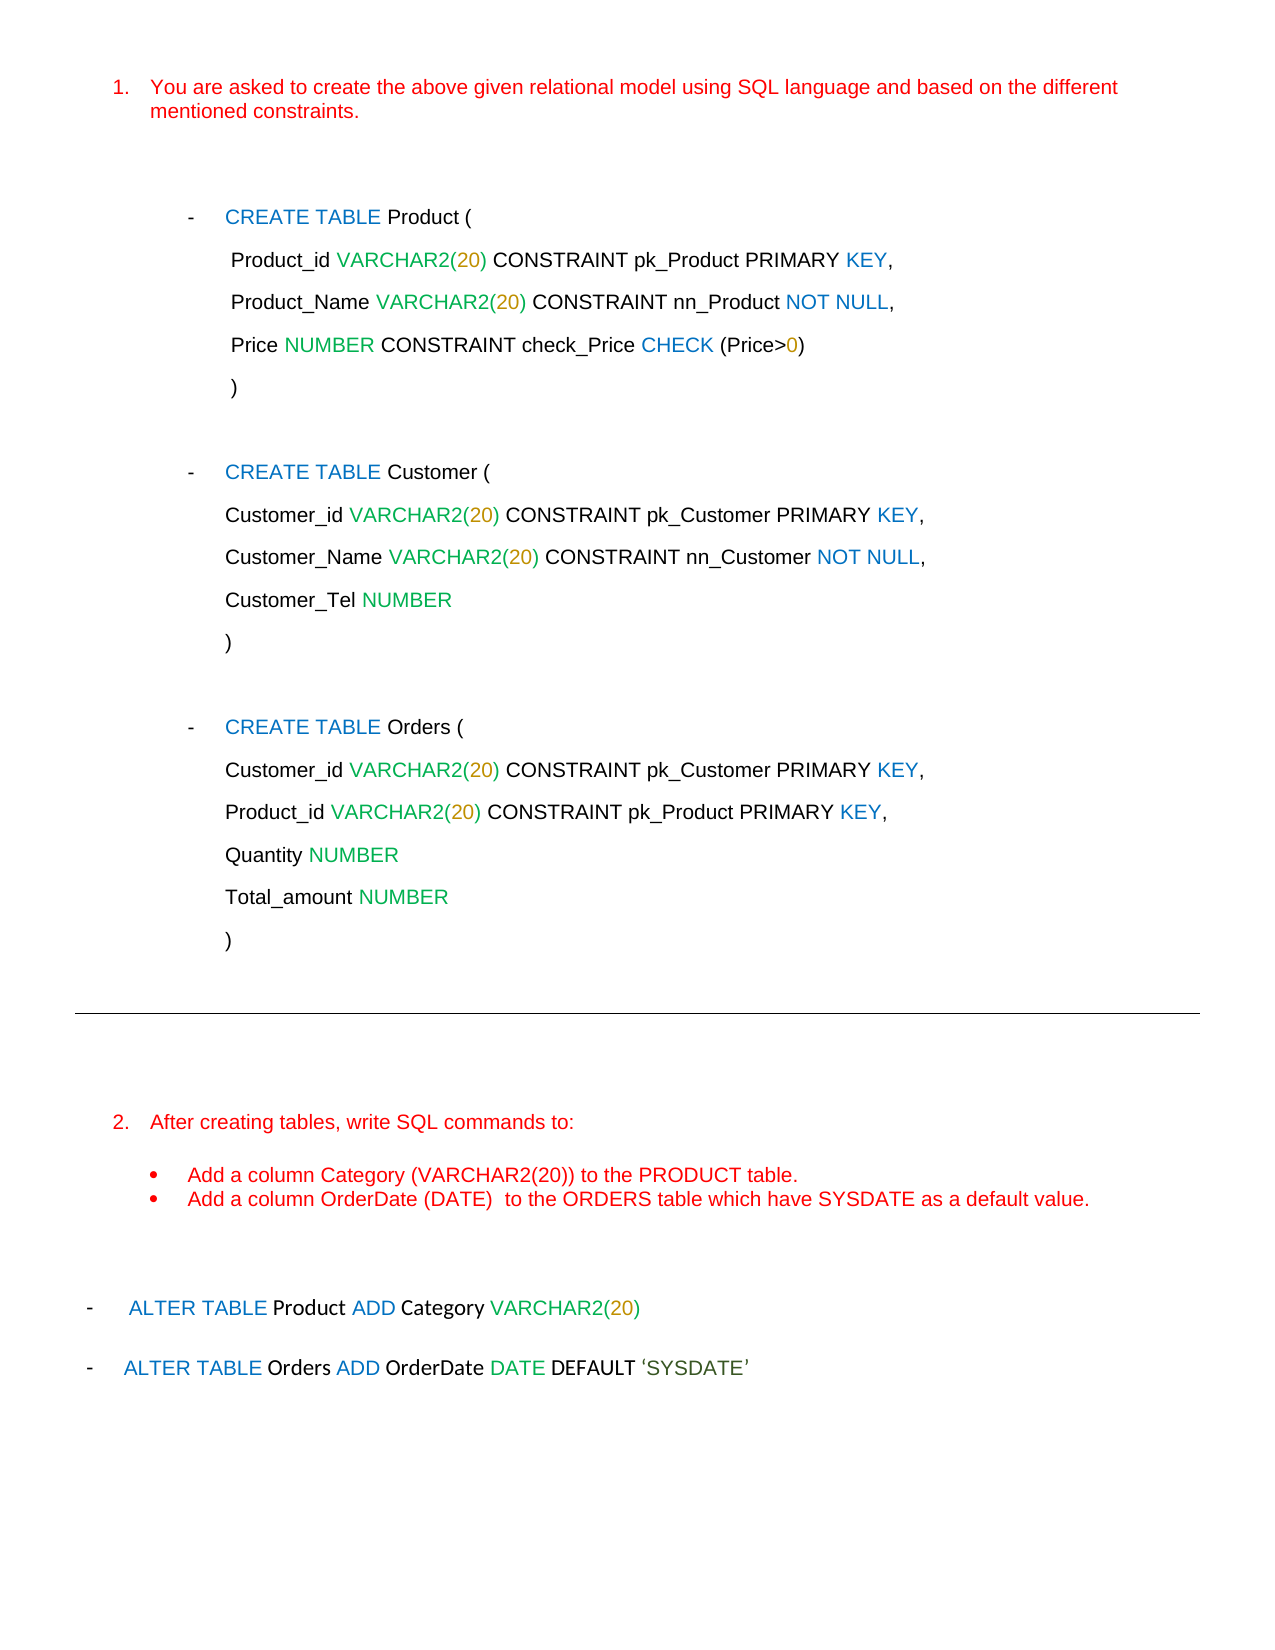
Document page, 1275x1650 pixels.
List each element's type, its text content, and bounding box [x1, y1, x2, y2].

text Product_id VARCHAR2(20) CONSTRAINT pk_Product PRIMARY KEY, [75, 248, 1200, 272]
text Product_Name VARCHAR2(20) CONSTRAINT nn_Product NOT NULL, [75, 290, 1200, 314]
list You are asked to create the above given relational model using SQL language and based on the different mentioned constraints. [112, 75, 1200, 123]
text Quantity NUMBER [75, 843, 1200, 867]
list ALTER TABLE Orders ADD OrderDate DATE DEFAULT ‘SYSDATE’ [86, 1353, 1200, 1382]
list CREATE TABLE Customer ( [187, 460, 1200, 484]
text Customer_Name VARCHAR2(20) CONSTRAINT nn_Customer NOT NULL, [75, 545, 1200, 569]
list Add a column OrderDate (DATE) to the ORDERS table which have SYSDATE as a default value. [150, 1187, 1200, 1211]
list CREATE TABLE Orders ( [187, 715, 1200, 739]
text Product_id VARCHAR2(20) CONSTRAINT pk_Product PRIMARY KEY, [75, 800, 1200, 824]
list Add a column Category (VARCHAR2(20)) to the PRODUCT table. [150, 1163, 1200, 1187]
text Price NUMBER CONSTRAINT check_Price CHECK (Price>0) [75, 333, 1200, 357]
text ) [75, 630, 1200, 654]
list CREATE TABLE Product ( [187, 205, 1200, 229]
text ) [75, 375, 1200, 399]
text Customer_Tel NUMBER [75, 588, 1200, 612]
text ) [75, 928, 1200, 952]
list ALTER TABLE Product ADD Category VARCHAR2(20) [86, 1293, 1200, 1321]
text Total_amount NUMBER [75, 885, 1200, 909]
text Customer_id VARCHAR2(20) CONSTRAINT pk_Customer PRIMARY KEY, [75, 758, 1200, 782]
text Customer_id VARCHAR2(20) CONSTRAINT pk_Customer PRIMARY KEY, [75, 503, 1200, 527]
list After creating tables, write SQL commands to: [112, 1109, 1200, 1133]
